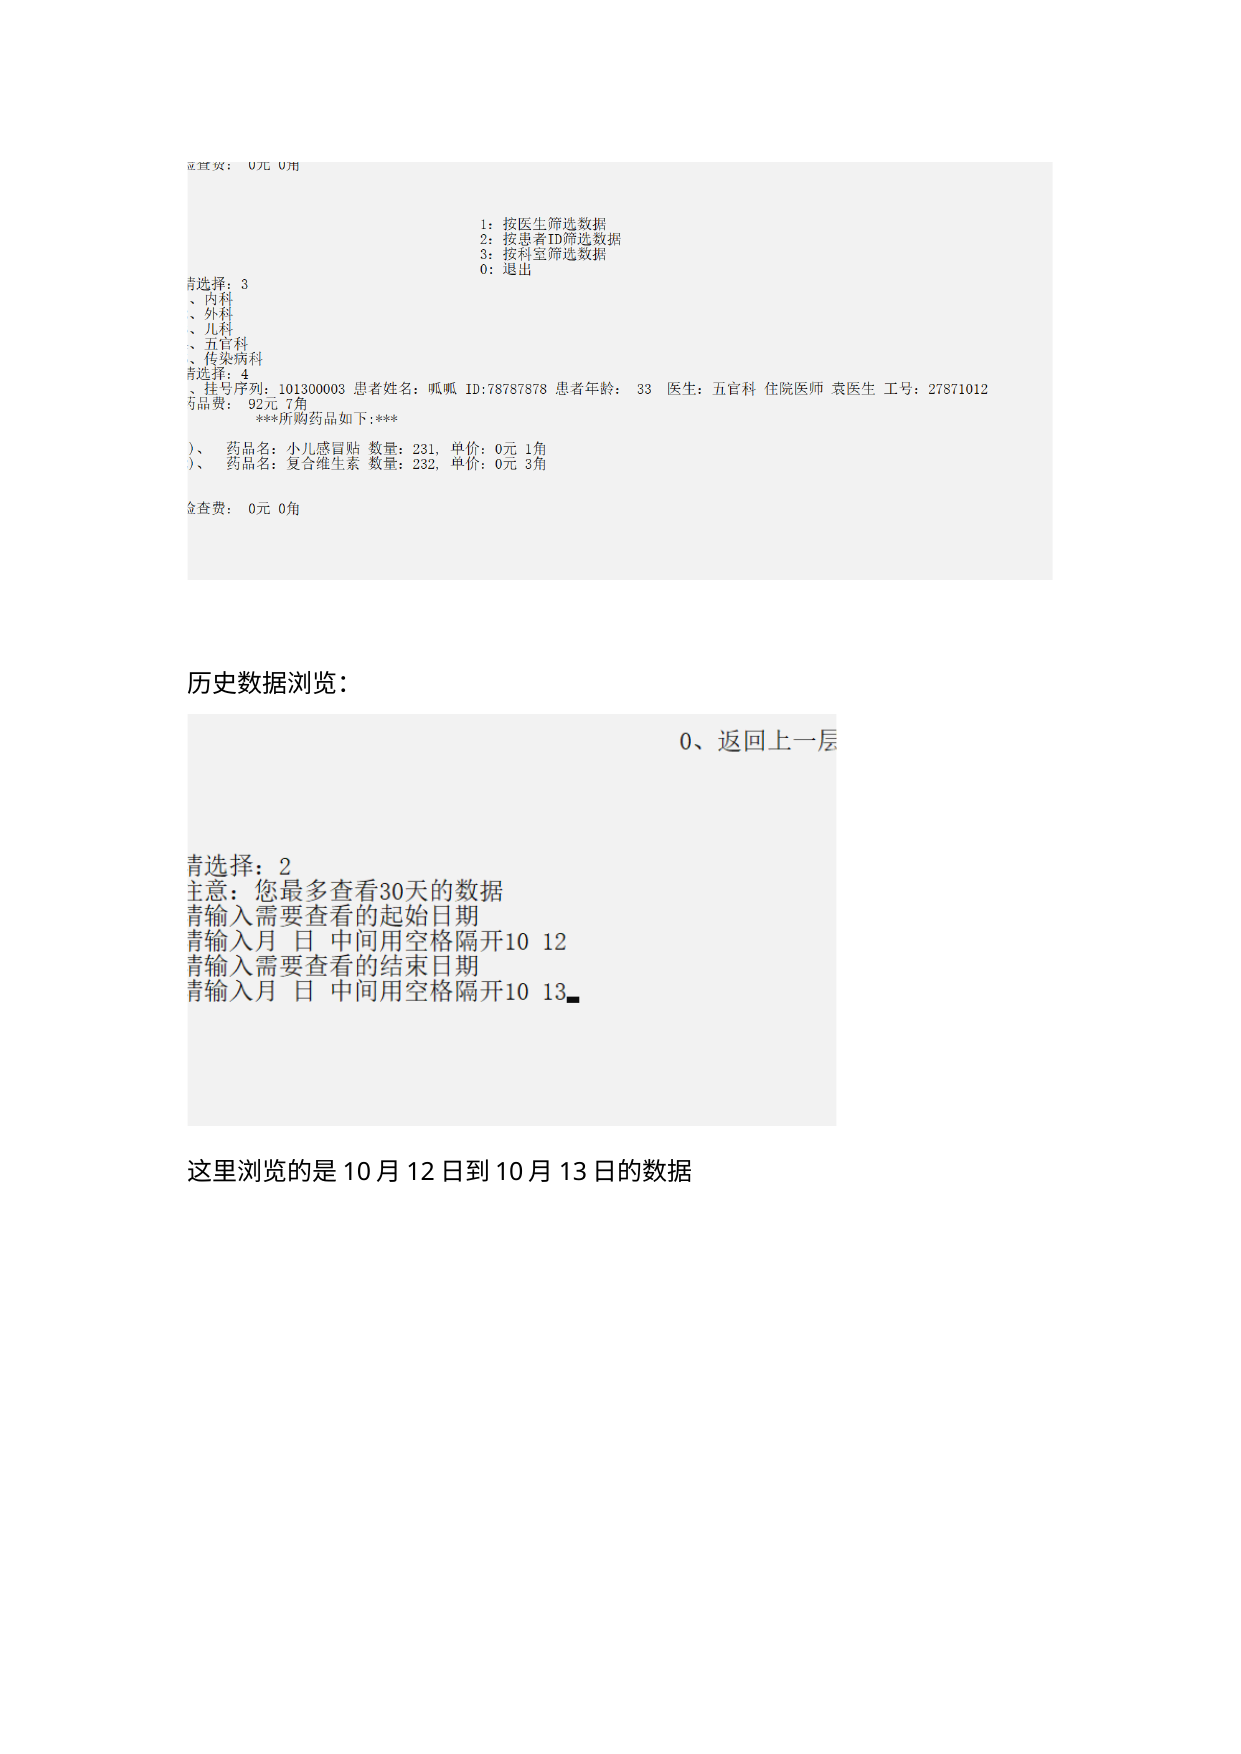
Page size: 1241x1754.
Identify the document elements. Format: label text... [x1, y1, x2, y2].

picture [187, 714, 837, 1126]
picture [187, 162, 1053, 580]
text 历史数据浏览： [187, 649, 1053, 714]
text 这里浏览的是10月12日到10月13日的数据 [187, 1137, 1053, 1202]
